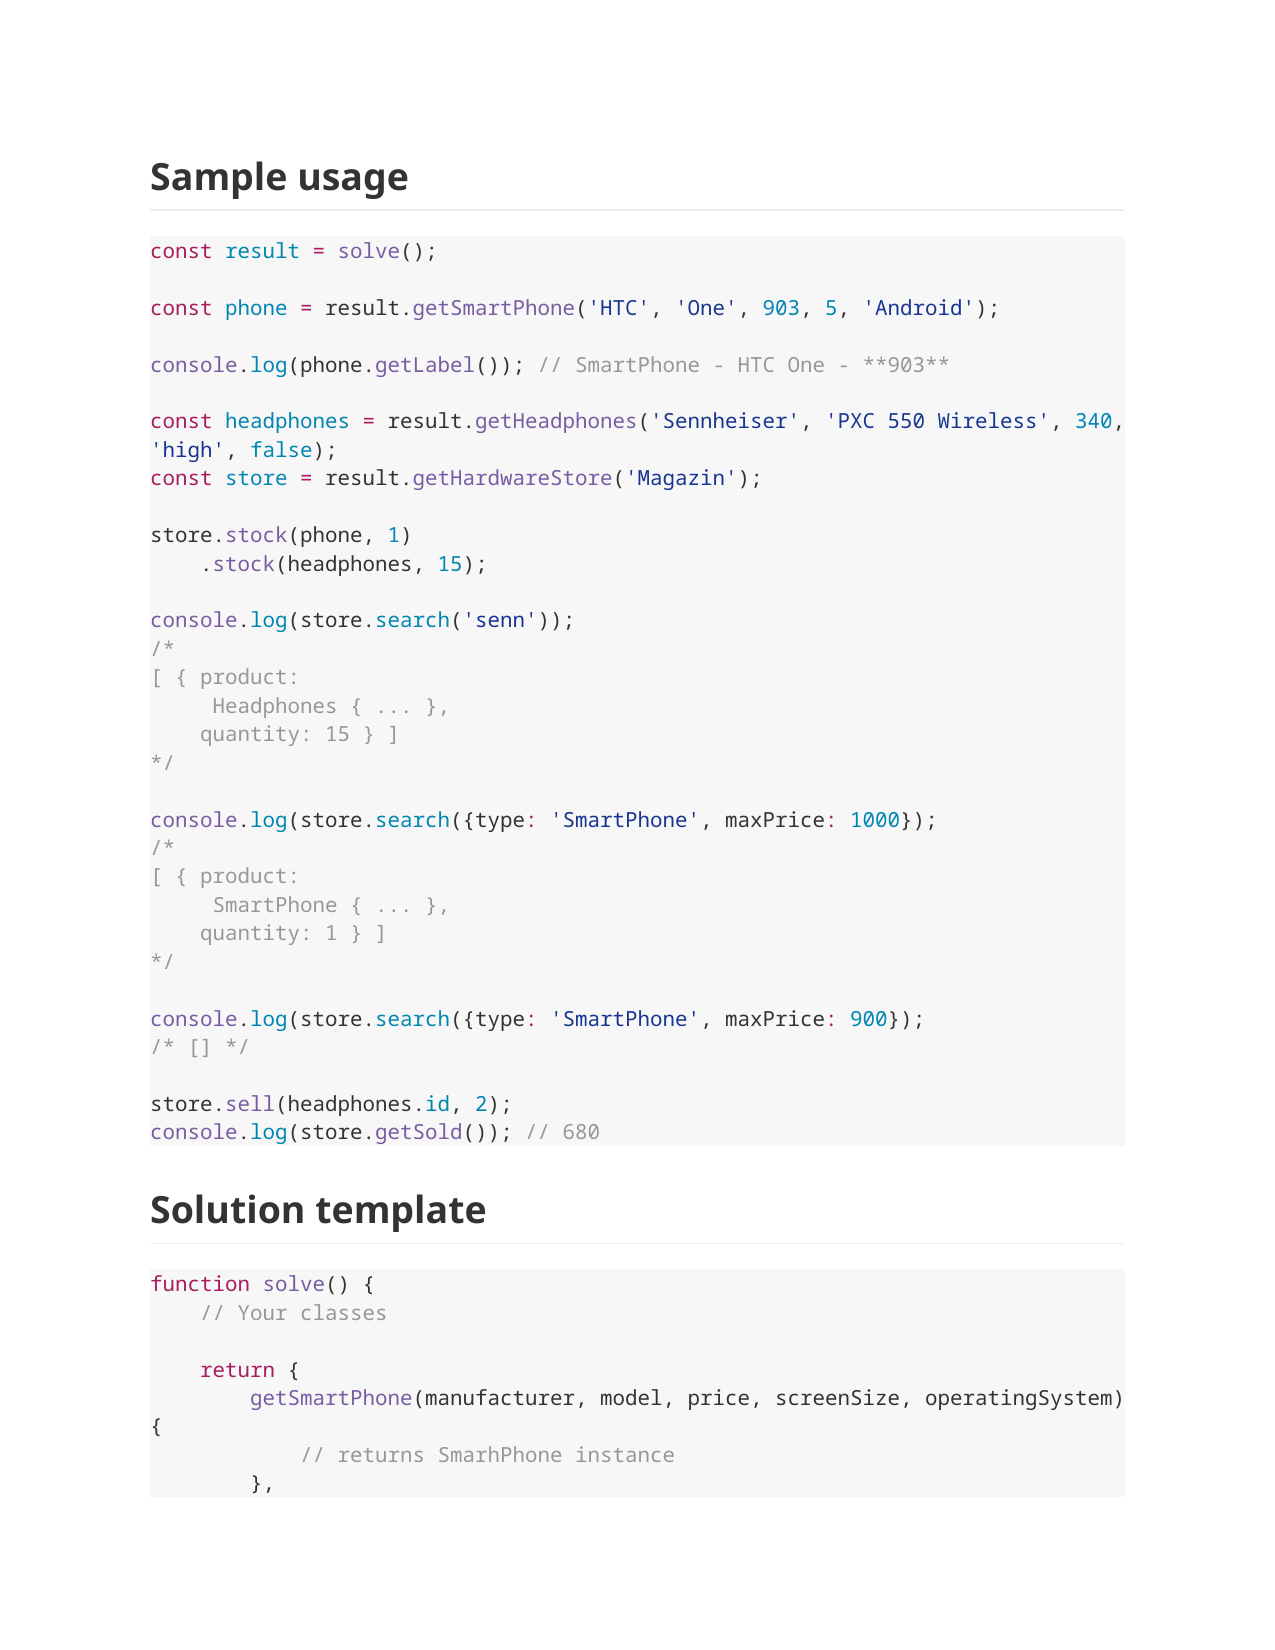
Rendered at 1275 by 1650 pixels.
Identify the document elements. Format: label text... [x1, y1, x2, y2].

text const store = result.getHardwareStore('Magazin'); [150, 463, 1125, 492]
text function solve() { [150, 1269, 1125, 1298]
text [ { product: [150, 862, 1125, 890]
text */ [150, 947, 1125, 975]
text SmartPhone { ... }, [150, 890, 1125, 918]
text store.stock(phone, 1) [150, 520, 1125, 549]
text getSmartPhone(manufacturer, model, price, screenSize, operatingSystem) { [150, 1383, 1125, 1440]
text .stock(headphones, 15); [150, 549, 1125, 577]
text /* [150, 833, 1125, 862]
text console.log(store.search('senn')); [150, 606, 1125, 634]
text console.log(store.search({type: 'SmartPhone', maxPrice: 1000}); [150, 805, 1125, 833]
text console.log(store.search({type: 'SmartPhone', maxPrice: 900}); [150, 1004, 1125, 1032]
text */ [150, 748, 1125, 776]
text Solution template [150, 1183, 1125, 1243]
text console.log(store.getSold()); // 680 [150, 1117, 1125, 1146]
text // Your classes [150, 1298, 1125, 1326]
text const phone = result.getSmartPhone('HTC', 'One', 903, 5, 'Android'); [150, 293, 1125, 321]
text const headphones = result.getHeadphones('Sennheiser', 'PXC 550 Wireless', 340, 'high', false); [150, 407, 1125, 463]
text quantity: 1 } ] [150, 918, 1125, 947]
text console.log(phone.getLabel()); // SmartPhone - HTC One - **903** [150, 350, 1125, 378]
text /* [] */ [150, 1032, 1125, 1061]
text /* [150, 634, 1125, 662]
text store.sell(headphones.id, 2); [150, 1089, 1125, 1117]
text return { [150, 1355, 1125, 1383]
text Headphones { ... }, [150, 691, 1125, 719]
text quantity: 15 } ] [150, 719, 1125, 748]
text // returns SmarhPhone instance [150, 1440, 1125, 1468]
text Sample usage [150, 150, 1125, 209]
text const result = solve(); [150, 236, 1125, 264]
text }, [150, 1468, 1125, 1497]
text [ { product: [150, 662, 1125, 691]
